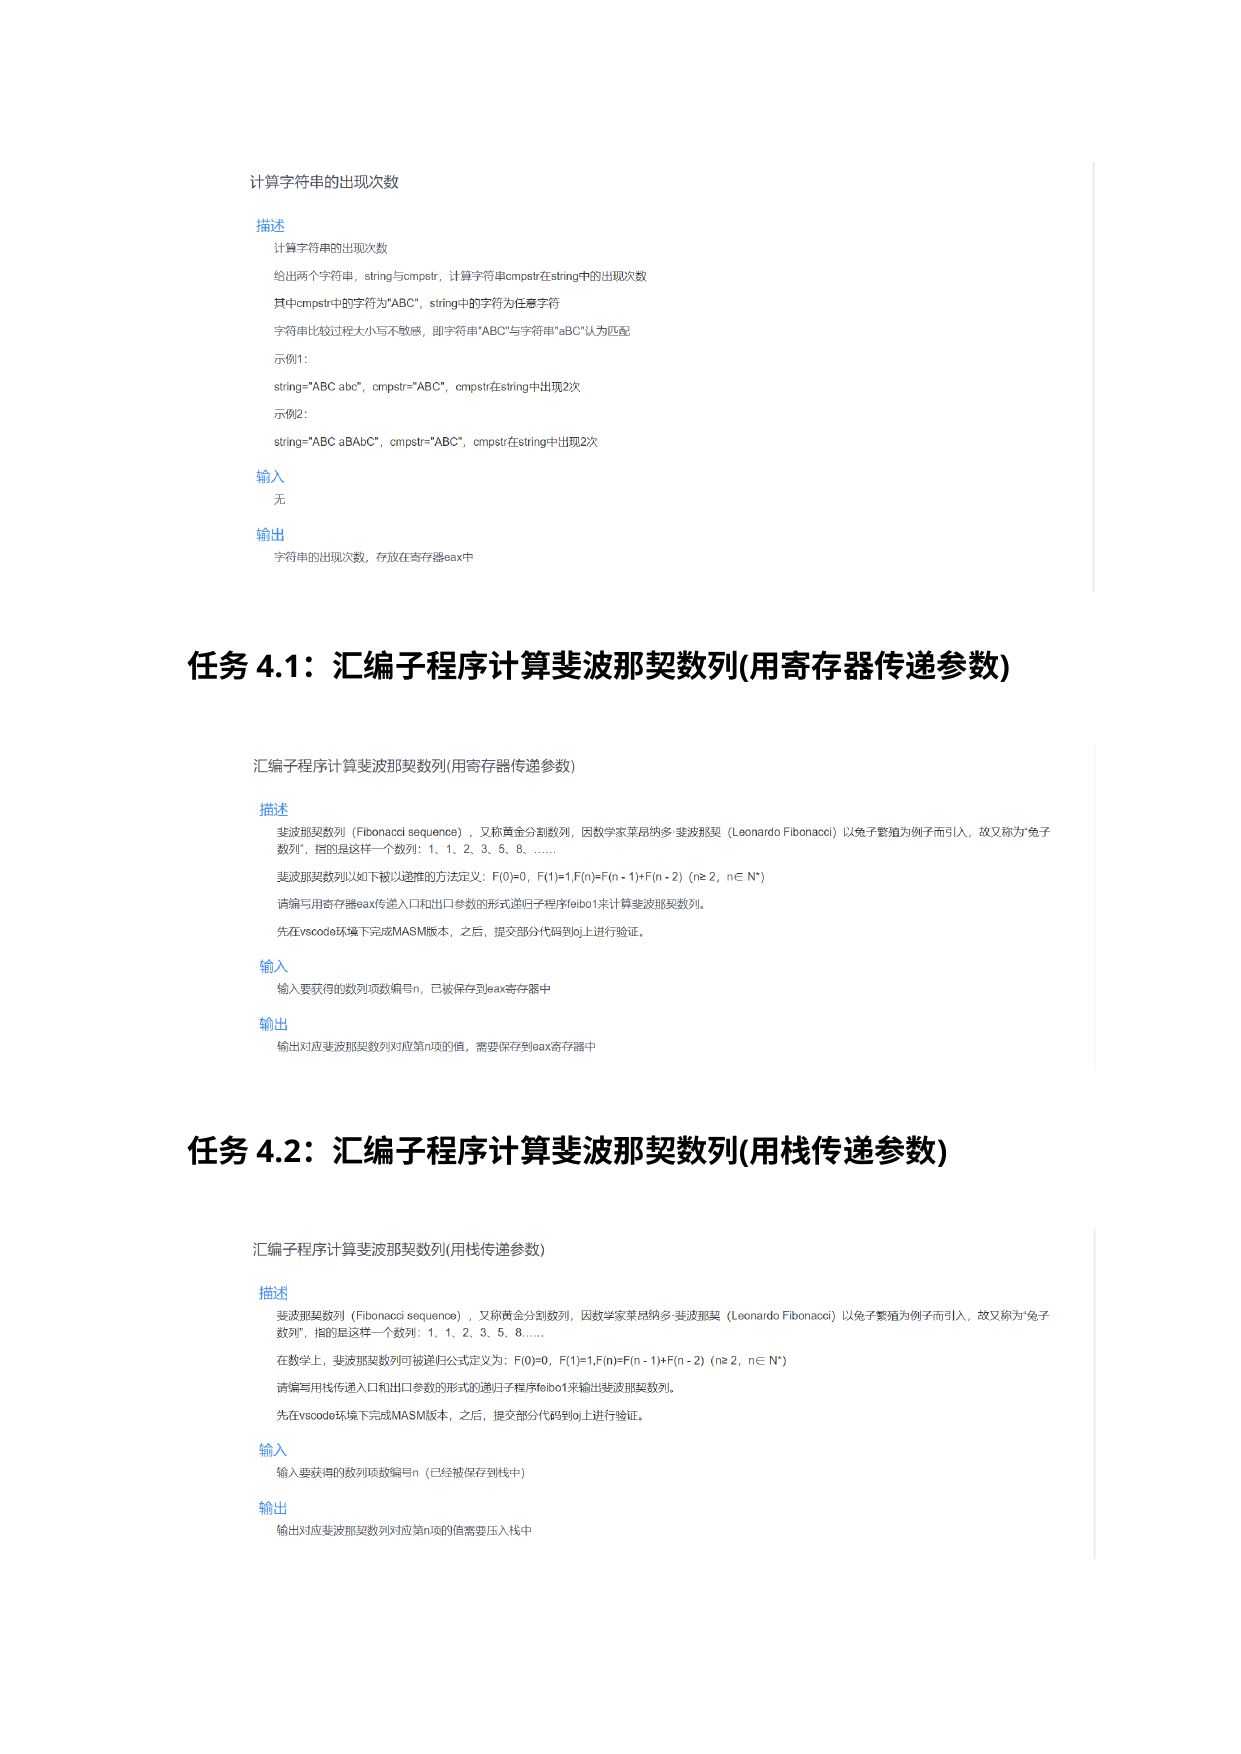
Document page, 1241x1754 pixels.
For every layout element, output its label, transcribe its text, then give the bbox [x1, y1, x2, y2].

subtitle 任务4.2：汇编子程序计算斐波那契数列(用栈传递参数) [187, 1116, 1053, 1181]
picture [231, 1229, 1096, 1559]
picture [231, 162, 1095, 592]
picture [231, 744, 1096, 1071]
subtitle 任务4.1：汇编子程序计算斐波那契数列(用寄存器传递参数) [187, 632, 1053, 697]
